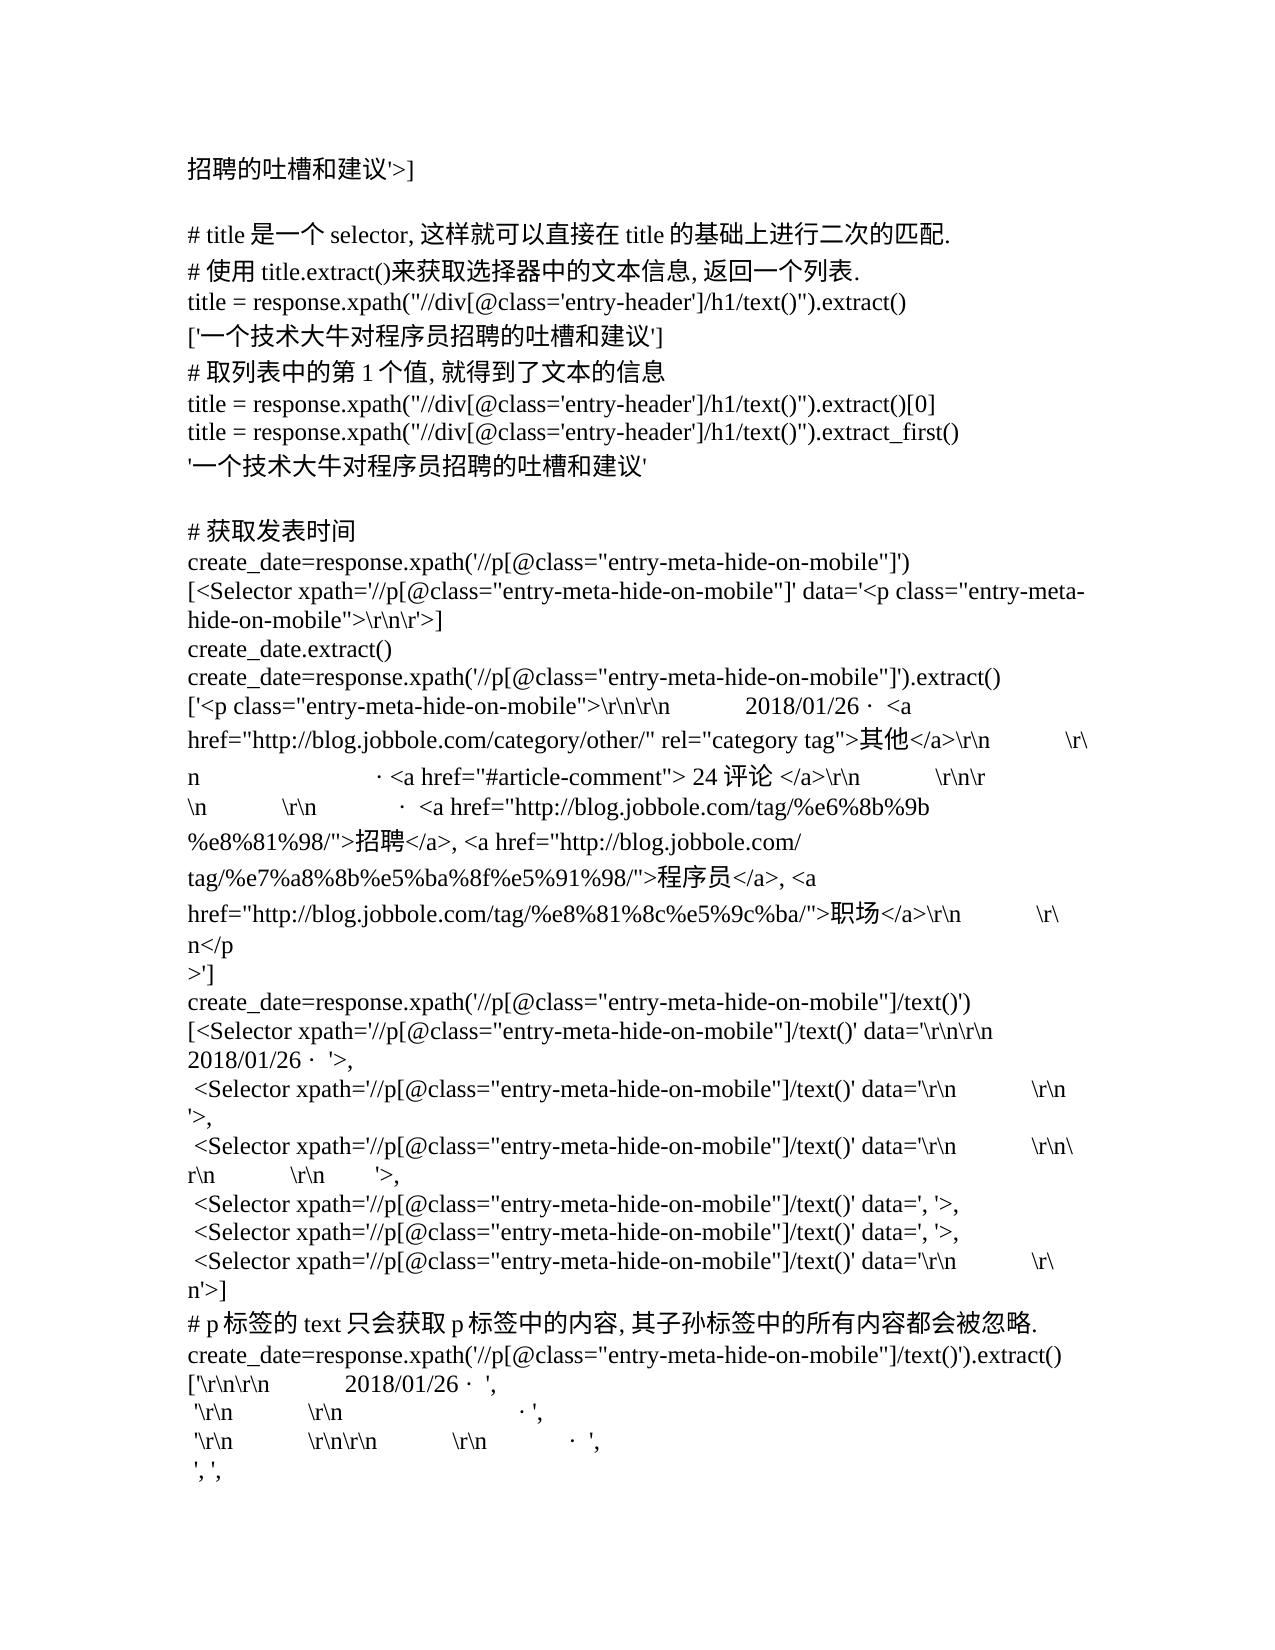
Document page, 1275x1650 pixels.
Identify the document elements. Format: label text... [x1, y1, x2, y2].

text [<Selector xpath='//p[@class="entry-meta-hide-on-mobile"]/text()' data='\r\n\r\n 2018/01/26 · '>, [187, 1016, 1087, 1074]
text <Selector xpath='//p[@class="entry-meta-hide-on-mobile"]/text()' data=', '>, [187, 1189, 1087, 1217]
text # 使用title.extract()来获取选择器中的文本信息, 返回一个列表. [187, 251, 1087, 287]
text [<Selector xpath='//p[@class="entry-meta-hide-on-mobile"]' data='<p class="entry-meta-hide-on-mobile">\r\n\r'>] [187, 576, 1087, 634]
text tag/%e7%a8%8b%e5%ba%8f%e5%91%98/">程序员</a>, <a href="http://blog.jobbole.com/tag/%e8%81%8c%e5%9c%ba/">职场</a>\r\n \r\n</p [187, 857, 1087, 959]
text >'] [187, 959, 1087, 987]
text ['\r\n\r\n 2018/01/26 · ', [187, 1369, 1087, 1397]
text create_date.extract() [187, 634, 1087, 662]
text create_date=response.xpath('//p[@class="entry-meta-hide-on-mobile"]/text()').extract() [187, 1340, 1087, 1369]
text '\r\n \r\n · ', [187, 1397, 1087, 1426]
text <Selector xpath='//p[@class="entry-meta-hide-on-mobile"]/text()' data='\r\n \r\n'>] [187, 1246, 1087, 1304]
text # p标签的text只会获取p标签中的内容, 其子孙标签中的所有内容都会被忽略. [187, 1304, 1087, 1340]
text create_date=response.xpath('//p[@class="entry-meta-hide-on-mobile"]') [187, 547, 1087, 576]
text \n \r\n · <a href="http://blog.jobbole.com/tag/%e6%8b%9b%e8%81%98/">招聘</a>, <a href="http://blog.jobbole.com/ [187, 792, 1087, 857]
text '一个技术大牛对程序员招聘的吐槽和建议' [187, 446, 1087, 482]
text # 取列表中的第1个值, 就得到了文本的信息 [187, 352, 1087, 389]
text ['一个技术大牛对程序员招聘的吐槽和建议'] [187, 316, 1087, 352]
text ', ', [187, 1455, 1087, 1484]
text create_date=response.xpath('//p[@class="entry-meta-hide-on-mobile"]/text()') [187, 987, 1087, 1016]
text <Selector xpath='//p[@class="entry-meta-hide-on-mobile"]/text()' data=', '>, [187, 1217, 1087, 1246]
text ['<p class="entry-meta-hide-on-mobile">\r\n\r\n 2018/01/26 · <a href="http://blog.jobbole.com/category/other/" rel="category tag">其他</a>\r\n \r\n · <a href="#article-comment"> 24 评论 </a>\r\n \r\n\r [187, 691, 1087, 792]
text title = response.xpath("//div[@class='entry-header']/h1/text()").extract()[0] [187, 389, 1087, 417]
text # title是一个selector, 这样就可以直接在title的基础上进行二次的匹配. [187, 215, 1087, 251]
text <Selector xpath='//p[@class="entry-meta-hide-on-mobile"]/text()' data='\r\n \r\n\r\n \r\n '>, [187, 1131, 1087, 1189]
text create_date=response.xpath('//p[@class="entry-meta-hide-on-mobile"]').extract() [187, 662, 1087, 691]
text <Selector xpath='//p[@class="entry-meta-hide-on-mobile"]/text()' data='\r\n \r\n '>, [187, 1074, 1087, 1131]
text title = response.xpath("//div[@class='entry-header']/h1/text()").extract() [187, 287, 1087, 316]
text # 获取发表时间 [187, 511, 1087, 547]
text '\r\n \r\n\r\n \r\n · ', [187, 1426, 1087, 1455]
text title = response.xpath("//div[@class='entry-header']/h1/text()").extract_first() [187, 417, 1087, 446]
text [187, 150, 1087, 186]
